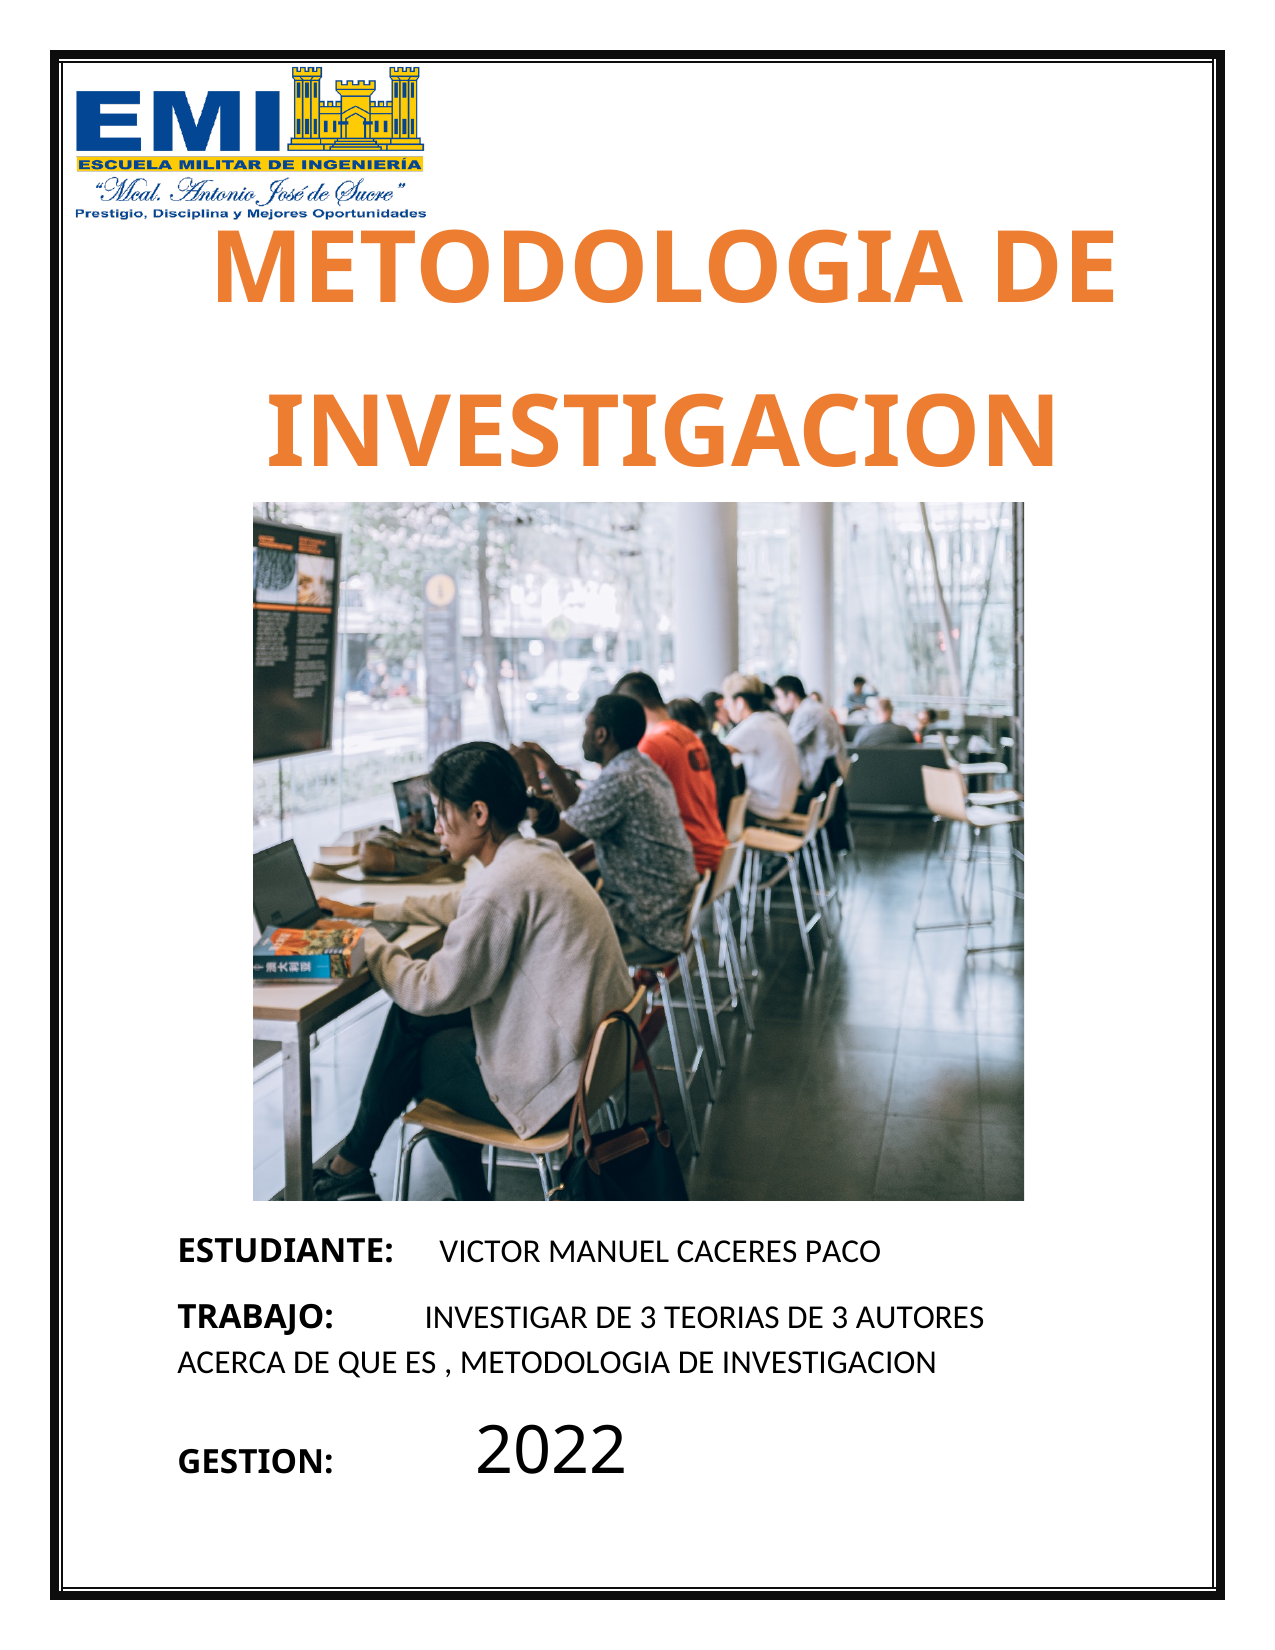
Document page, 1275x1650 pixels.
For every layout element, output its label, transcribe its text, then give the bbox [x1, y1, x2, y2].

picture [75, 65, 427, 220]
picture [253, 502, 1025, 1201]
text GESTION: 2022 [177, 1402, 1098, 1493]
text ESTUDIANTE: VICTOR MANUEL CACERES PACO [177, 1227, 1098, 1272]
text TRABAJO: INVESTIGAR DE 3 TEORIAS DE 3 AUTORES ACERCA DE QUE ES , METODOLOGIA DE INVESTIGACION [177, 1293, 1098, 1382]
